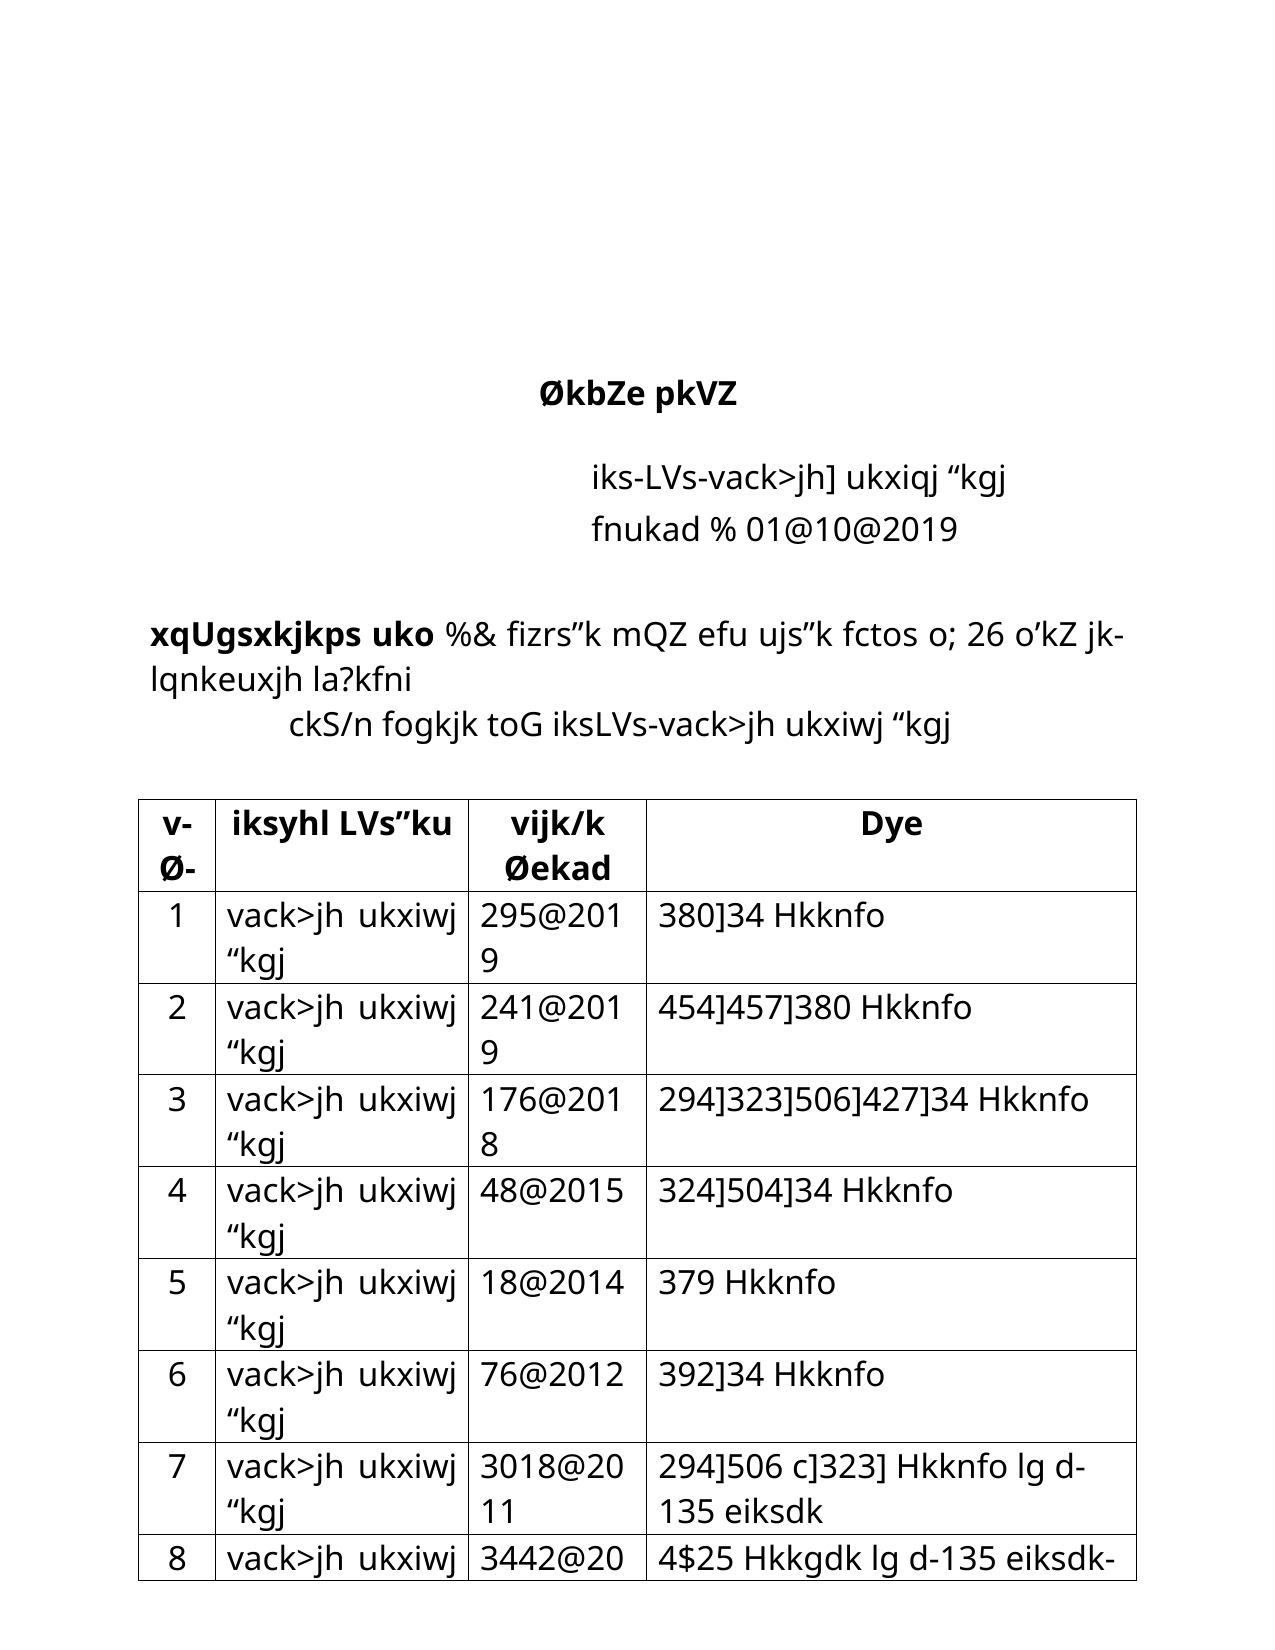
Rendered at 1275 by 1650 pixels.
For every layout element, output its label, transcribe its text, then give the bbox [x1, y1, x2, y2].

text ckS/n fogkjk toG iksLVs-vack>jh ukxiwj “kgj [150, 701, 1125, 747]
table_cell 3 [139, 1075, 215, 1166]
table_cell 1 [139, 892, 215, 982]
table_cell 392]34 Hkknfo [647, 1351, 1136, 1442]
table_cell 6 [139, 1351, 215, 1442]
text ØkbZe pkVZ [150, 369, 1125, 415]
table_cell vack>jh ukxiwj “kgj [216, 1351, 468, 1442]
table_cell 8 [139, 1535, 215, 1580]
table_header vijk/k Øekad [469, 800, 646, 891]
table_cell 7 [139, 1443, 215, 1534]
table_cell 380]34 Hkknfo [647, 892, 1136, 982]
table_cell vack>jh ukxiwj “kgj [216, 1259, 468, 1350]
table_cell 3442@2010 [469, 1535, 646, 1580]
table_cell 294]323]506]427]34 Hkknfo [647, 1075, 1136, 1166]
table_cell vack>jh ukxiwj “kgj [216, 892, 468, 982]
table_cell 5 [139, 1259, 215, 1350]
table_cell vack>jh ukxiwj “kgj [216, 984, 468, 1074]
table_cell 294]506 c]323] Hkknfo lg d- 135 eiksdk [647, 1443, 1136, 1534]
table_cell 176@2018 [469, 1075, 646, 1166]
text iks-LVs-vack>jh] ukxiqj “kgj [150, 454, 1125, 499]
table_cell 4 [139, 1167, 215, 1258]
table_cell 295@2019 [469, 892, 646, 982]
table_cell 18@2014 [469, 1259, 646, 1350]
table_cell 76@2012 [469, 1351, 646, 1442]
table_cell 324]504]34 Hkknfo [647, 1167, 1136, 1258]
table_cell vack>jh ukxiwj “kgj [216, 1535, 468, 1580]
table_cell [647, 1535, 1136, 1580]
table_cell 379 Hkknfo [647, 1259, 1136, 1350]
table_cell 454]457]380 Hkknfo [647, 984, 1136, 1074]
table_cell 48@2015 [469, 1167, 646, 1258]
table_cell vack>jh ukxiwj “kgj [216, 1167, 468, 1258]
table_header iksyhl LVs”ku [216, 800, 468, 891]
table_cell 2 [139, 984, 215, 1074]
table_header v-Ø- [139, 800, 215, 891]
table_header Dye [647, 800, 1136, 891]
text xqUgsxkjkps uko %& fizrs”k mQZ efu ujs”k fctos o; 26 o’kZ jk-lqnkeuxjh la?kfni [150, 610, 1125, 701]
table_cell 3018@2011 [469, 1443, 646, 1534]
text fnukad % 01@10@2019 [150, 506, 1125, 551]
table_cell vack>jh ukxiwj “kgj [216, 1443, 468, 1534]
table_cell vack>jh ukxiwj “kgj [216, 1075, 468, 1166]
table_cell 241@2019 [469, 984, 646, 1074]
